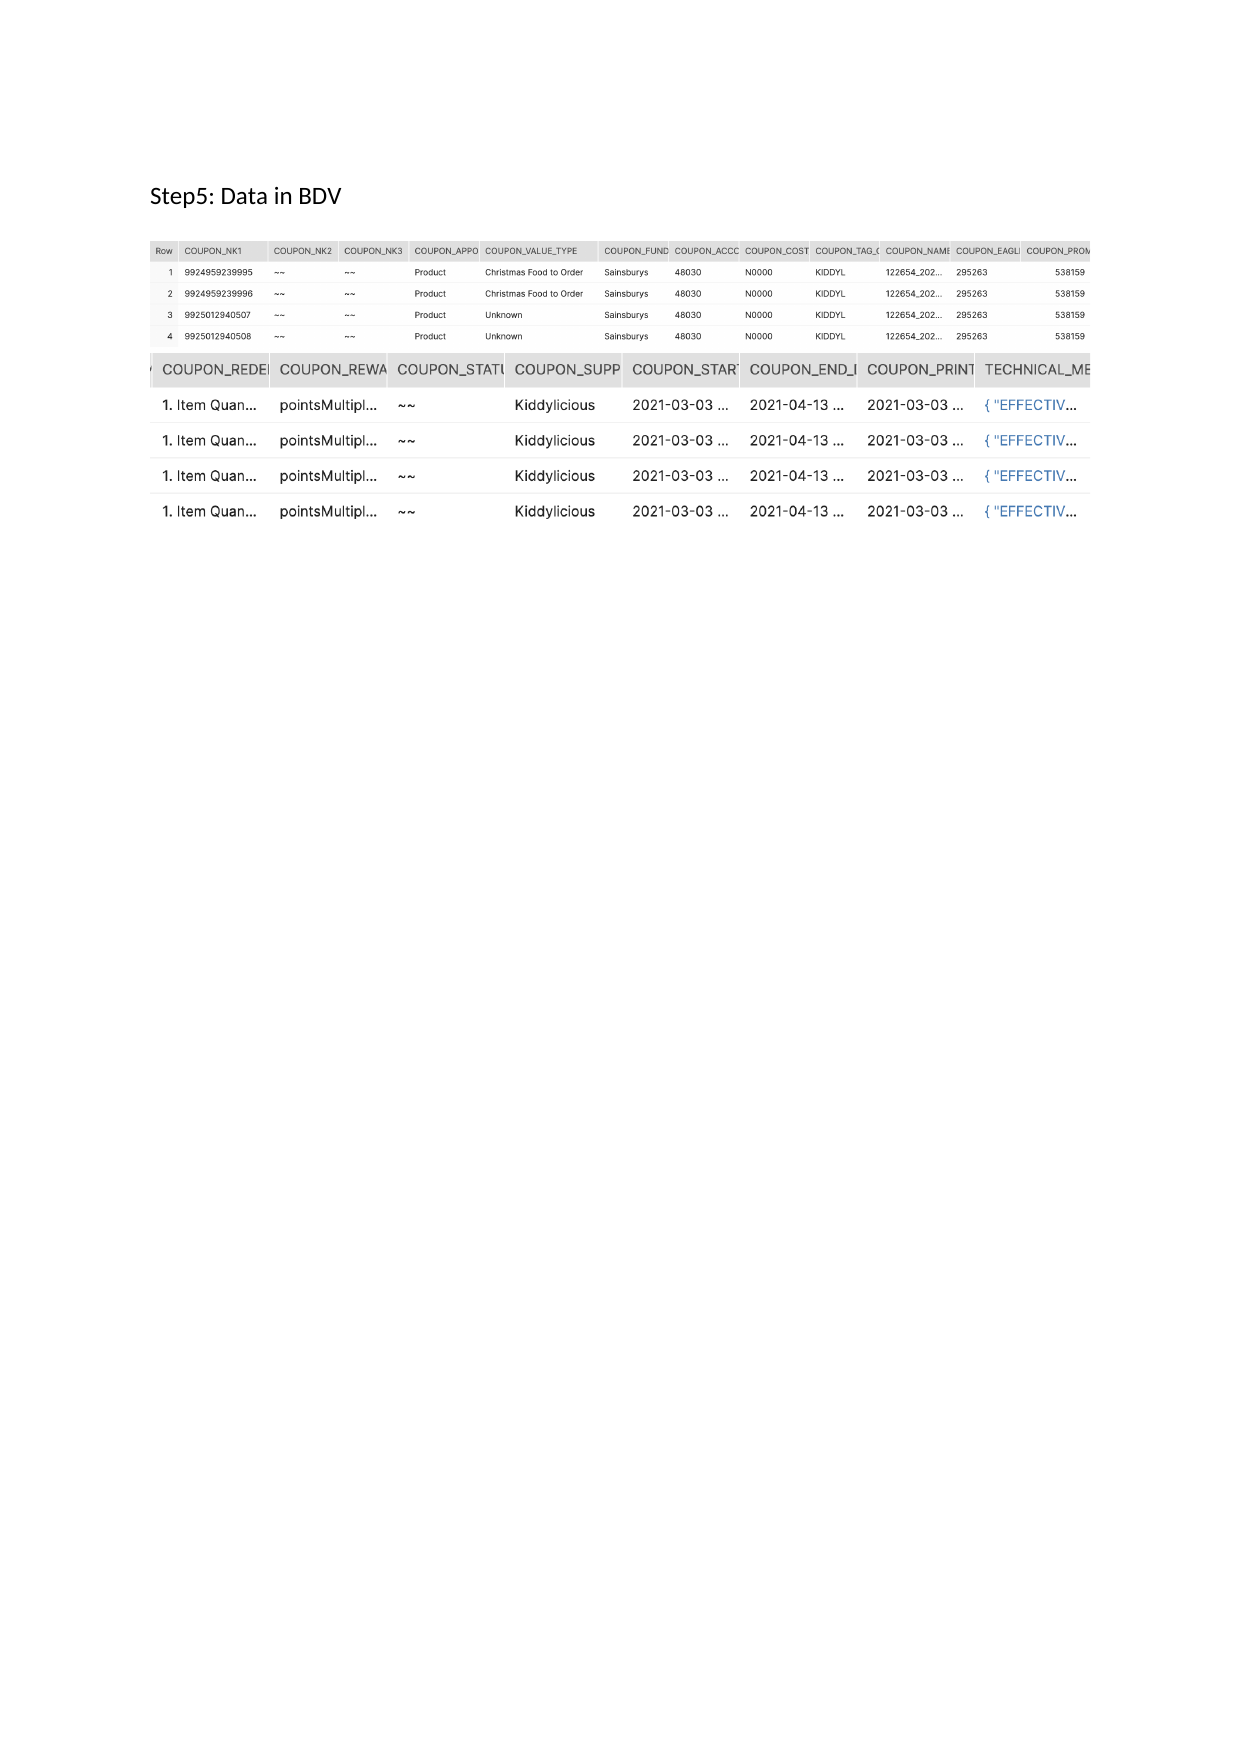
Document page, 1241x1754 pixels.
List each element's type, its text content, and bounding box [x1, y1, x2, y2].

picture [150, 241, 1091, 529]
text Step5: Data in BDV [150, 181, 1090, 211]
